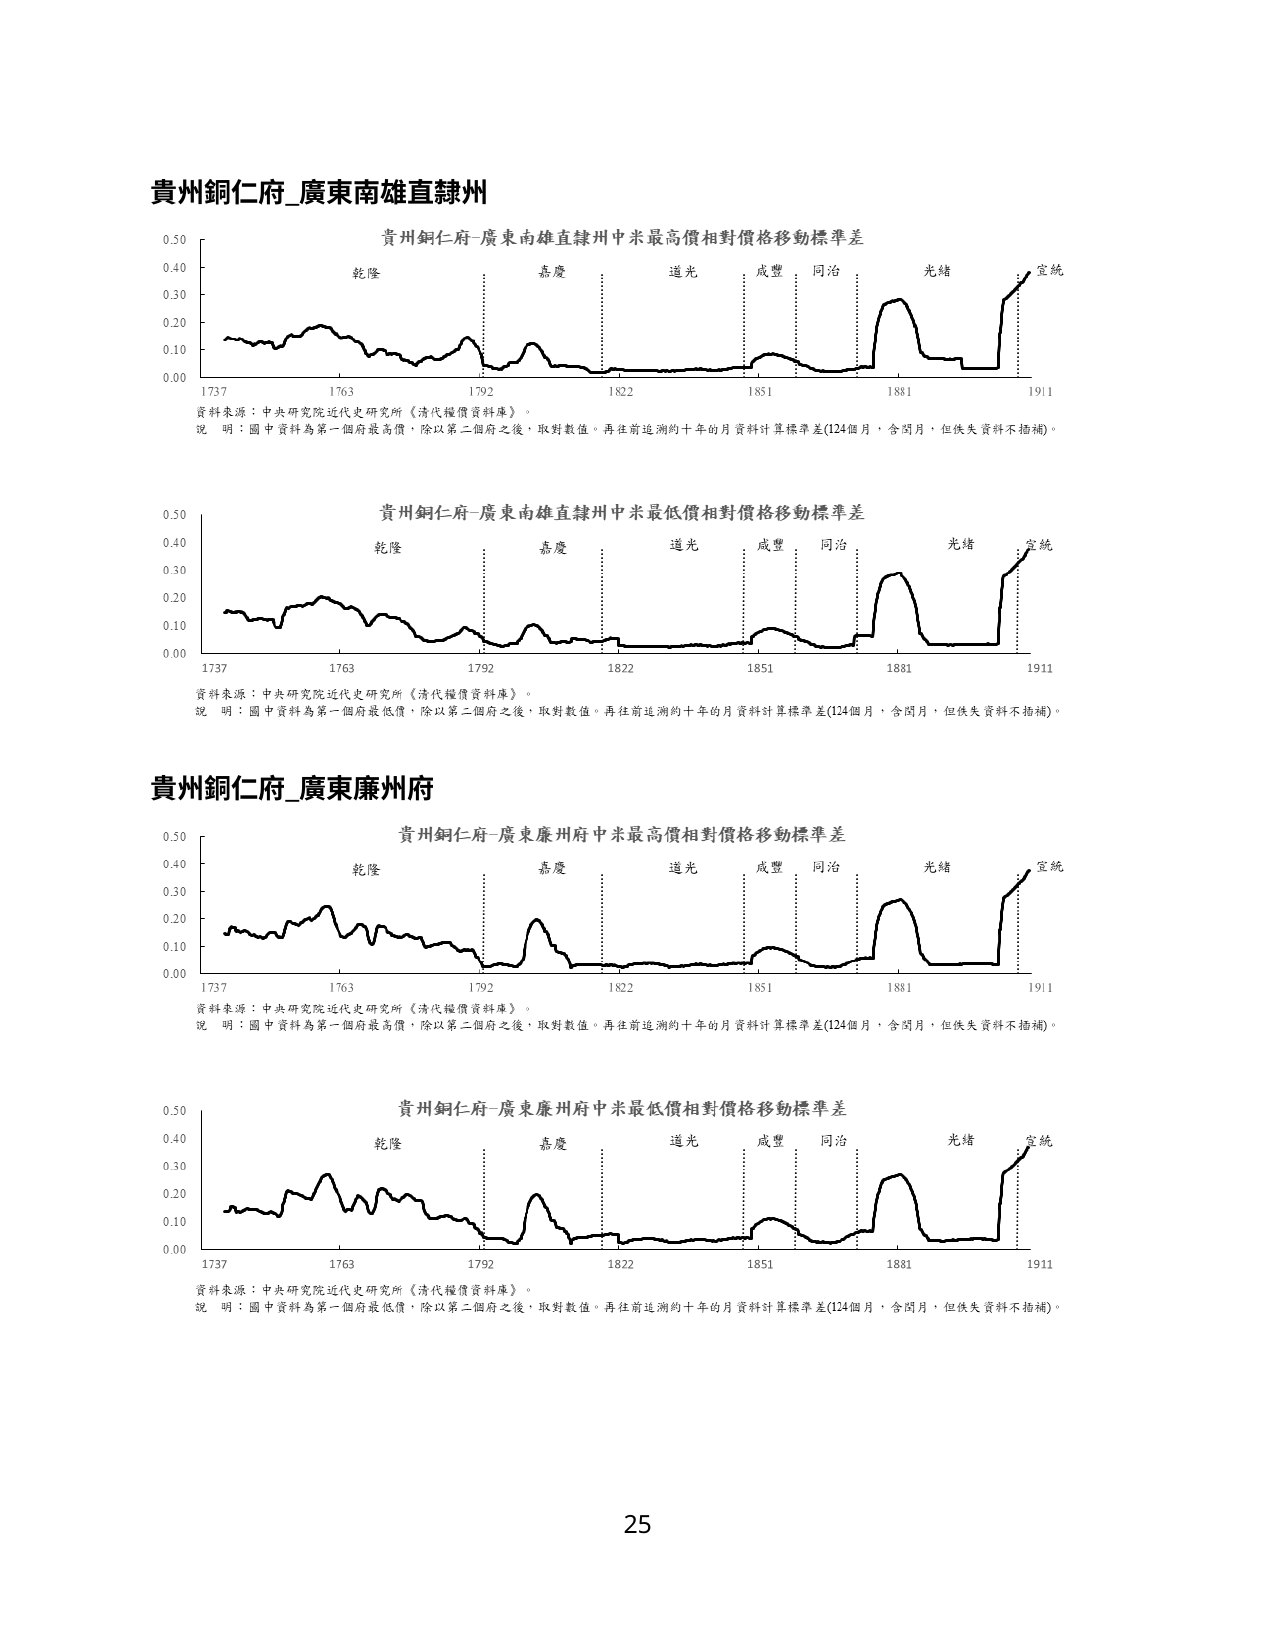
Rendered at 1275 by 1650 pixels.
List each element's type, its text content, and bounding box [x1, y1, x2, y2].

picture [150, 1086, 1091, 1338]
picture [150, 216, 1091, 465]
picture [150, 490, 1091, 742]
subtitle 貴州銅仁府_廣東南雄直隸州 [150, 171, 1125, 210]
subtitle 貴州銅仁府_廣東廉州府 [150, 767, 1125, 806]
picture [150, 812, 1091, 1061]
